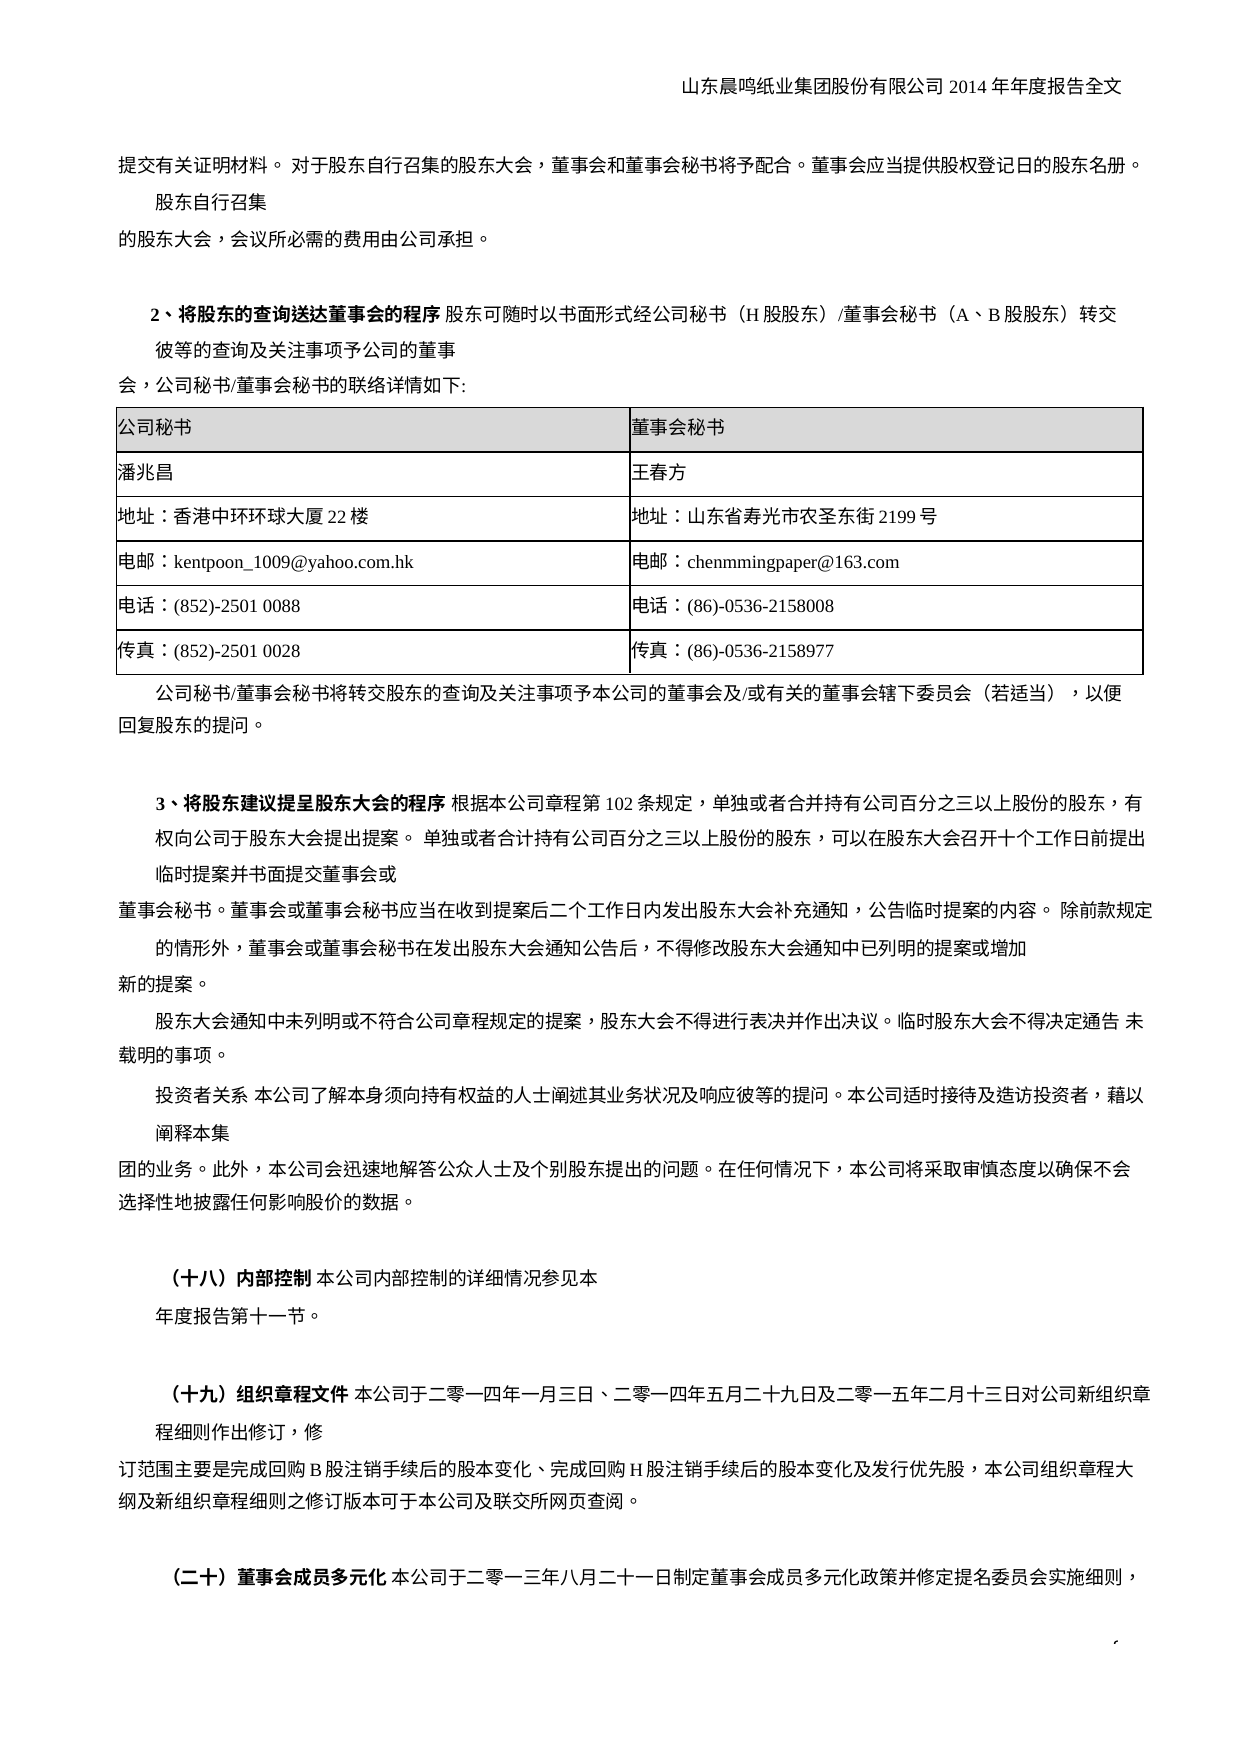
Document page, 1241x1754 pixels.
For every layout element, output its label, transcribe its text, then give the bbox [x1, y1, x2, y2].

text 团的业务。此外，本公司会迅速地解答公众人士及个别股东提出的问题。在任何情况下，本公司将采取审慎态度以确保不会 [118, 1158, 1157, 1181]
text 会，公司秘书/董事会秘书的联络详情如下: [118, 373, 1157, 397]
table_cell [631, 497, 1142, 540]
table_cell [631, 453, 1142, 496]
text 投资者关系 本公司了解本身须向持有权益的人士阐述其业务状况及响应彼等的提问。本公司适时接待及造访投资者，藉以阐释本集 [156, 1082, 1157, 1145]
text 提交有关证明材料。 对于股东自行召集的股东大会，董事会和董事会秘书将予配合。董事会应当提供股权登记日的股东名册。股东自行召集 [118, 152, 1157, 215]
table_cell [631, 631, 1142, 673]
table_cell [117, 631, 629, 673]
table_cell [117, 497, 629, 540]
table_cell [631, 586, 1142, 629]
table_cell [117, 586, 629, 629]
text 选择性地披露任何影响股价的数据。 [118, 1189, 1157, 1214]
text 2、将股东的查询送达董事会的程序 股东可随时以书面形式经公司秘书（H股股东）/董事会秘书（A、B股股东）转交彼等的查询及关注事项予公司的董事 [150, 302, 1121, 363]
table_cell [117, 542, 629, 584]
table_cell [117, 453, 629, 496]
text 订范围主要是完成回购B股注销手续后的股本变化、完成回购H股注销手续后的股本变化及发行优先股，本公司组织章程大 [118, 1457, 1157, 1481]
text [162, 1564, 1157, 1590]
text 公司秘书/董事会秘书将转交股东的查询及关注事项予本公司的董事会及/或有关的董事会辖下委员会（若适当），以便 回复股东的提问。 [118, 680, 1124, 738]
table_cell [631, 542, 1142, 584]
text （十九）组织章程文件 本公司于二零一四年一月三日、二零一四年五月二十九日及二零一五年二月十三日对公司新组织章程细则作出修订，修 [156, 1381, 1157, 1444]
text 3、将股东建议提呈股东大会的程序 根据本公司章程第102条规定，单独或者合并持有公司百分之三以上股份的股东，有权向公司于股东大会提出提案。 单独或者合计持有公司百分之三以上股份的股东，可以在股东大会召开十个工作日前提出临时提案并书面提交董事会或 [156, 790, 1157, 887]
text 股东大会通知中未列明或不符合公司章程规定的提案，股东大会不得进行表决并作出决议。临时股东大会不得决定通告 未载明的事项。 [118, 1008, 1157, 1068]
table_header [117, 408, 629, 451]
text 纲及新组织章程细则之修订版本可于本公司及联交所网页查阅。 [118, 1488, 1157, 1514]
text 董事会秘书。董事会或董事会秘书应当在收到提案后二个工作日内发出股东大会补充通知，公告临时提案的内容。 除前款规定的情形外，董事会或董事会秘书在发出股东大会通知公告后，不得修改股东大会通知中已列明的提案或增加 [118, 898, 1157, 961]
text （十八）内部控制 本公司内部控制的详细情况参见本年度报告第十一节。 [156, 1265, 608, 1328]
text 新的提案。 [118, 973, 1157, 996]
text 的股东大会，会议所必需的费用由公司承担。 [118, 227, 1157, 251]
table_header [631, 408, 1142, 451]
